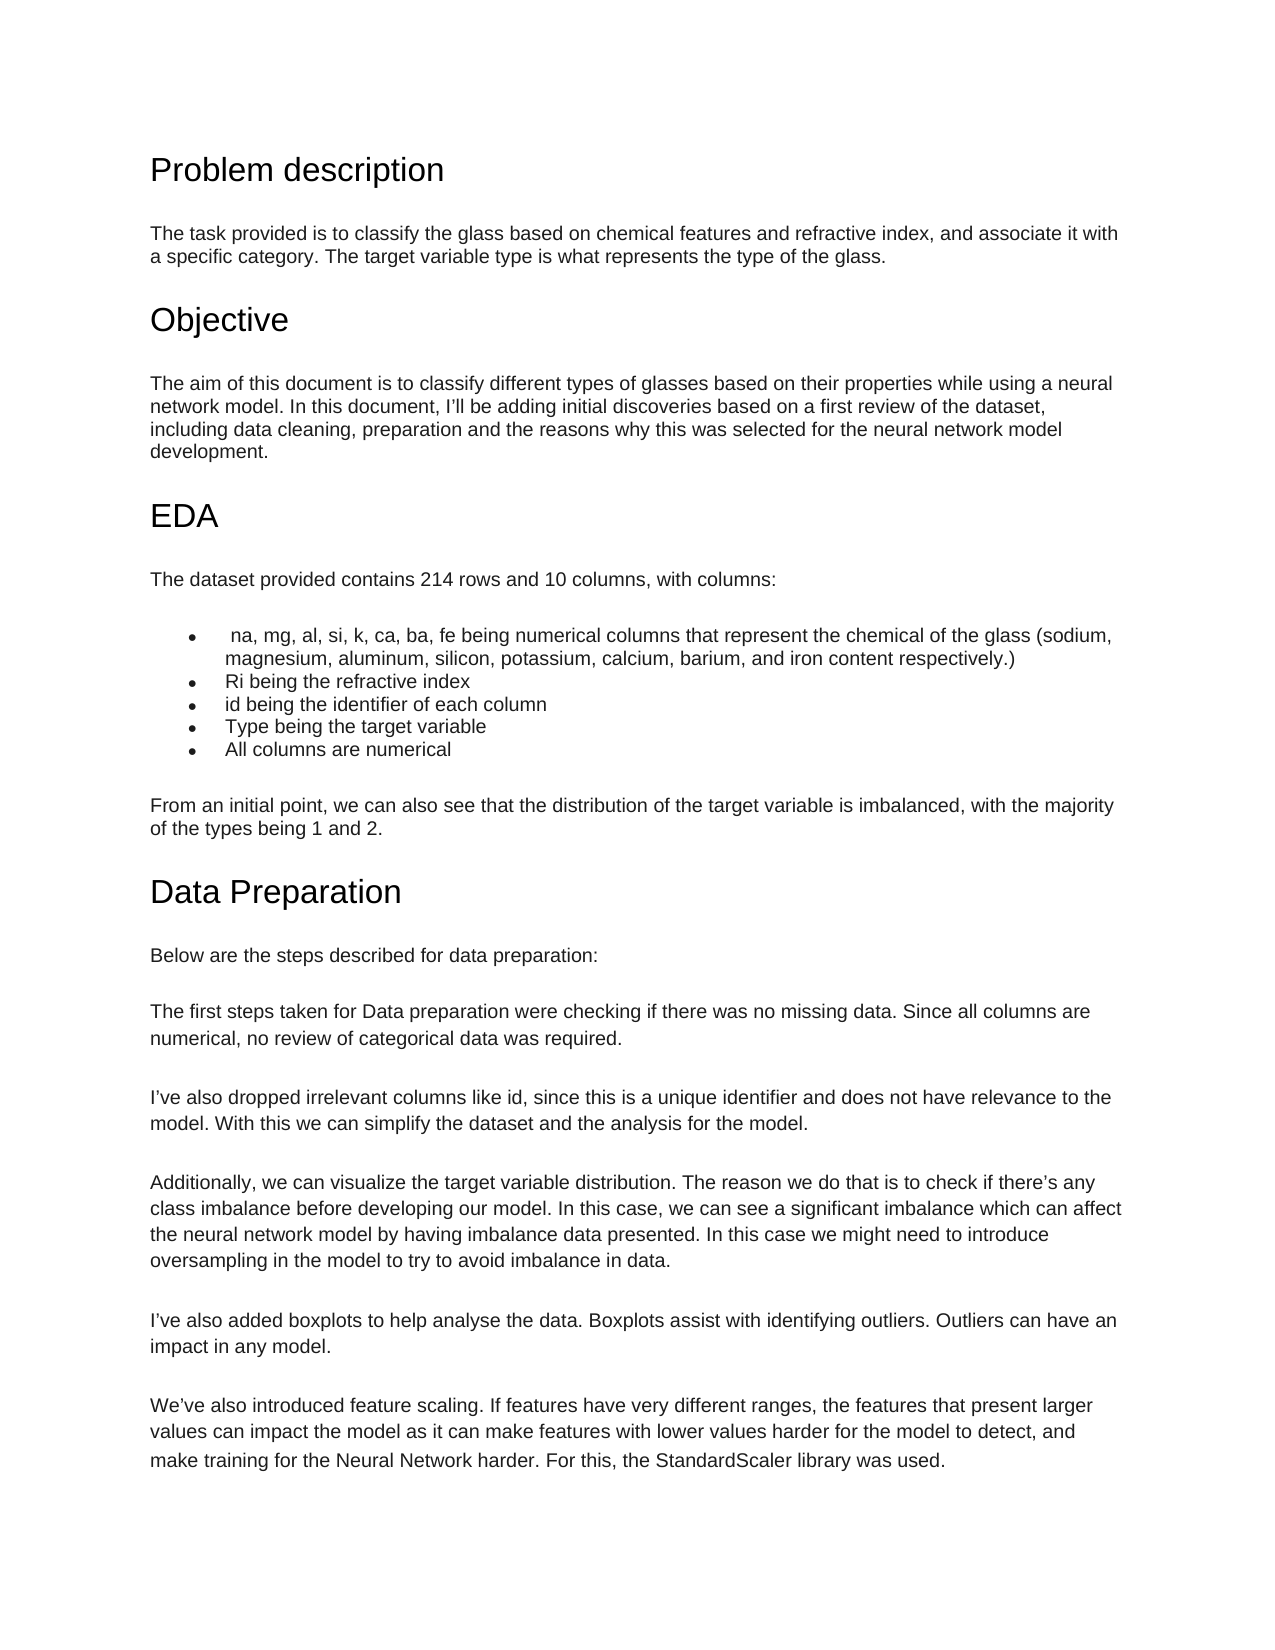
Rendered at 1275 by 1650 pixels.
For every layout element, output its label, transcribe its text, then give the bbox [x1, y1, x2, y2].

subtitle Below are the steps described for data preparation: [150, 944, 1125, 967]
text The first steps taken for Data preparation were checking if there was no missing data. Since all columns are numerical, no review of categorical data was required. [150, 1000, 1125, 1049]
list All columns are numerical [187, 738, 1125, 761]
text I’ve also dropped irrelevant columns like id, since this is a unique identifier and does not have relevance to the model. With this we can simplify the dataset and the analysis for the model. [150, 1086, 1125, 1134]
subtitle Problem description [150, 150, 1125, 188]
text The aim of this document is to classify different types of glasses based on their properties while using a neural network model. In this document, I’ll be adding initial discoveries based on a first review of the dataset, including data cleaning, preparation and the reasons why this was selected for the neural network model development. [150, 372, 1125, 463]
subtitle Objective [150, 301, 1125, 339]
text Additionally, we can visualize the target variable distribution. The reason we do that is to check if there’s any class imbalance before developing our model. In this case, we can see a significant imbalance which can affect the neural network model by having imbalance data presented. In this case we might need to introduce oversampling in the model to try to avoid imbalance in data. [150, 1171, 1125, 1272]
text From an initial point, we can also see that the distribution of the target variable is imbalanced, with the majority of the types being 1 and 2. [150, 794, 1125, 839]
subtitle Data Preparation [150, 873, 1125, 911]
text We’ve also introduced feature scaling. If features have very different ranges, the features that present larger values can impact the model as it can make features with lower values harder for the model to detect, and make training for the Neural Network harder. For this, the StandardScaler library was used. [150, 1394, 1125, 1472]
list id being the identifier of each column [187, 692, 1125, 715]
list Type being the target variable [187, 715, 1125, 738]
list na, mg, al, si, k, ca, ba, fe being numerical columns that represent the chemical of the glass (sodium, magnesium, aluminum, silicon, potassium, calcium, barium, and iron content respectively.) [187, 624, 1125, 670]
text The task provided is to classify the glass based on chemical features and refractive index, and associate it with a specific category. The target variable type is what represents the type of the glass. [150, 222, 1125, 267]
list Ri being the refractive index [187, 670, 1125, 692]
text The dataset provided contains 214 rows and 10 columns, with columns: [150, 568, 1125, 591]
subtitle EDA [150, 496, 1125, 535]
text I’ve also added boxplots to help analyse the data. Boxplots assist with identifying outliers. Outliers can have an impact in any model. [150, 1309, 1125, 1357]
